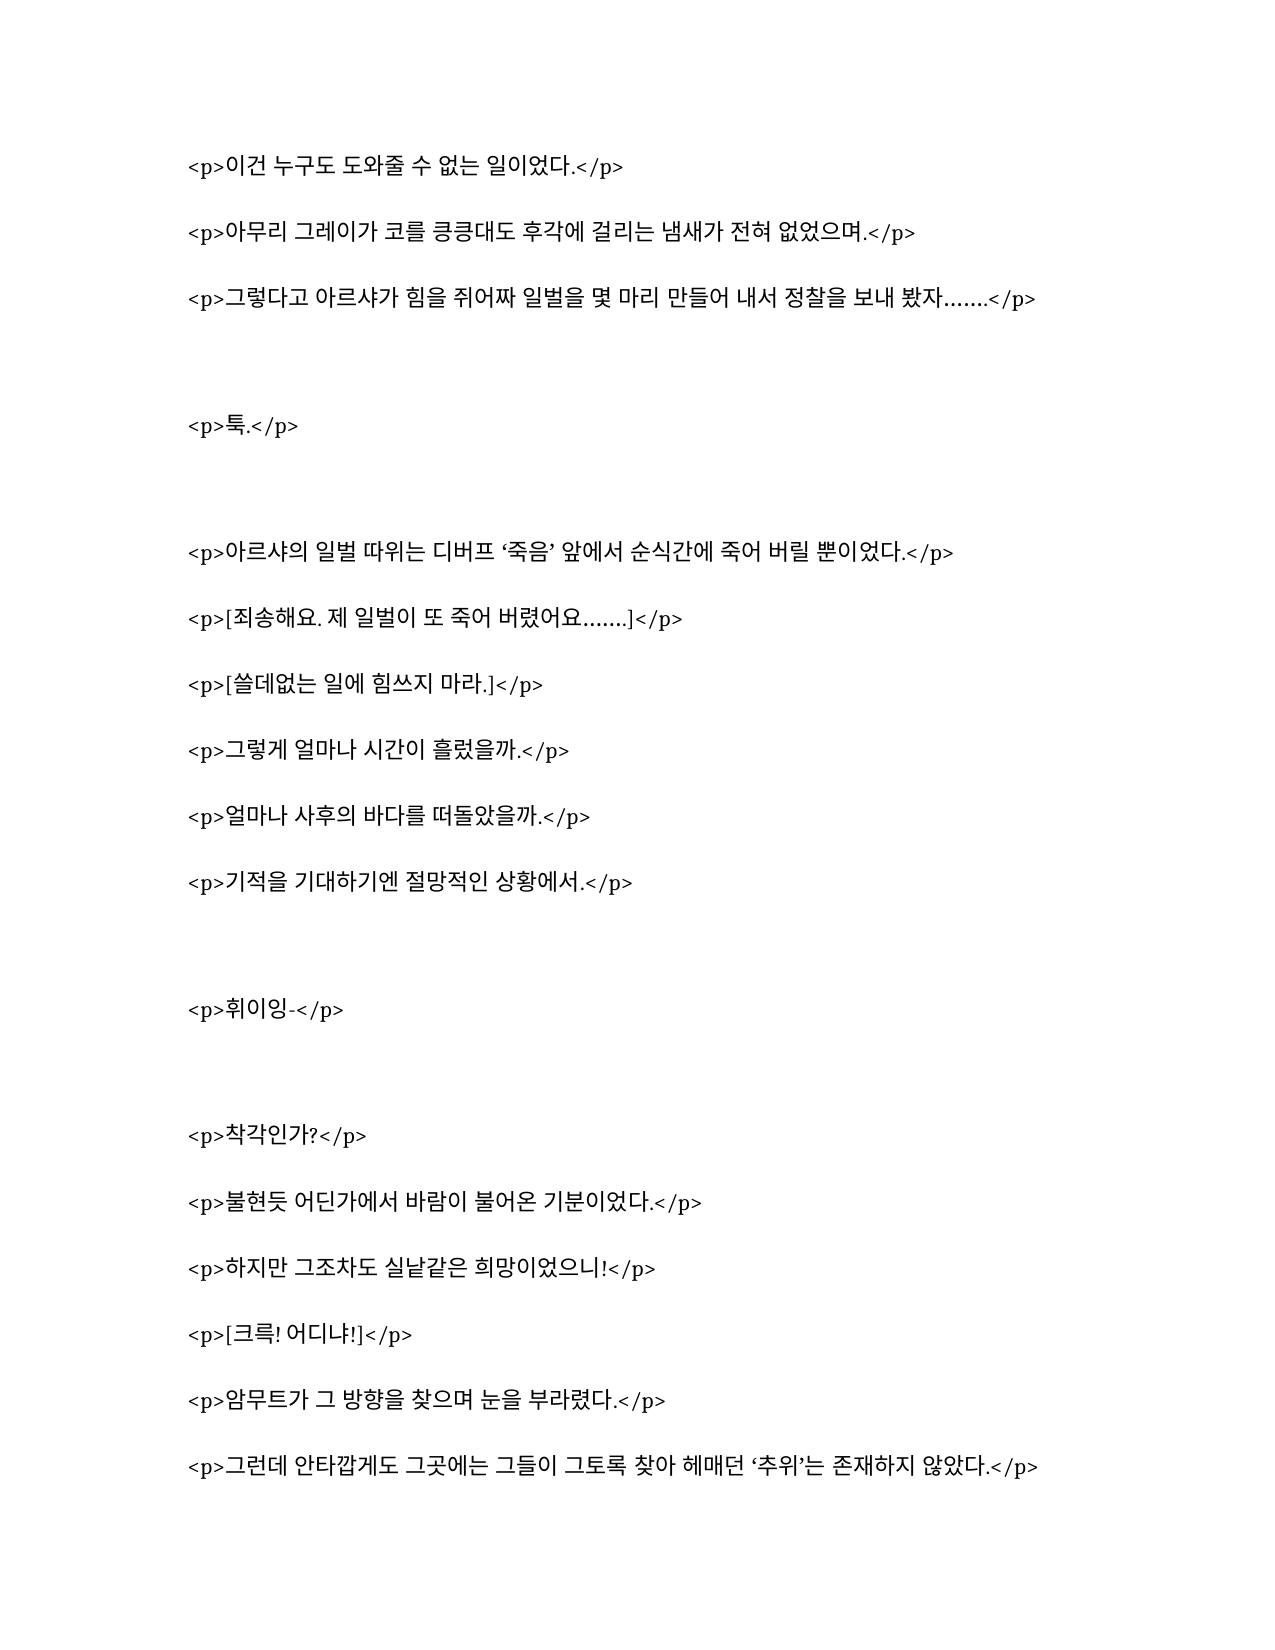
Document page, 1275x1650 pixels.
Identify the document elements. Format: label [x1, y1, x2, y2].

text [187, 150, 1087, 1481]
